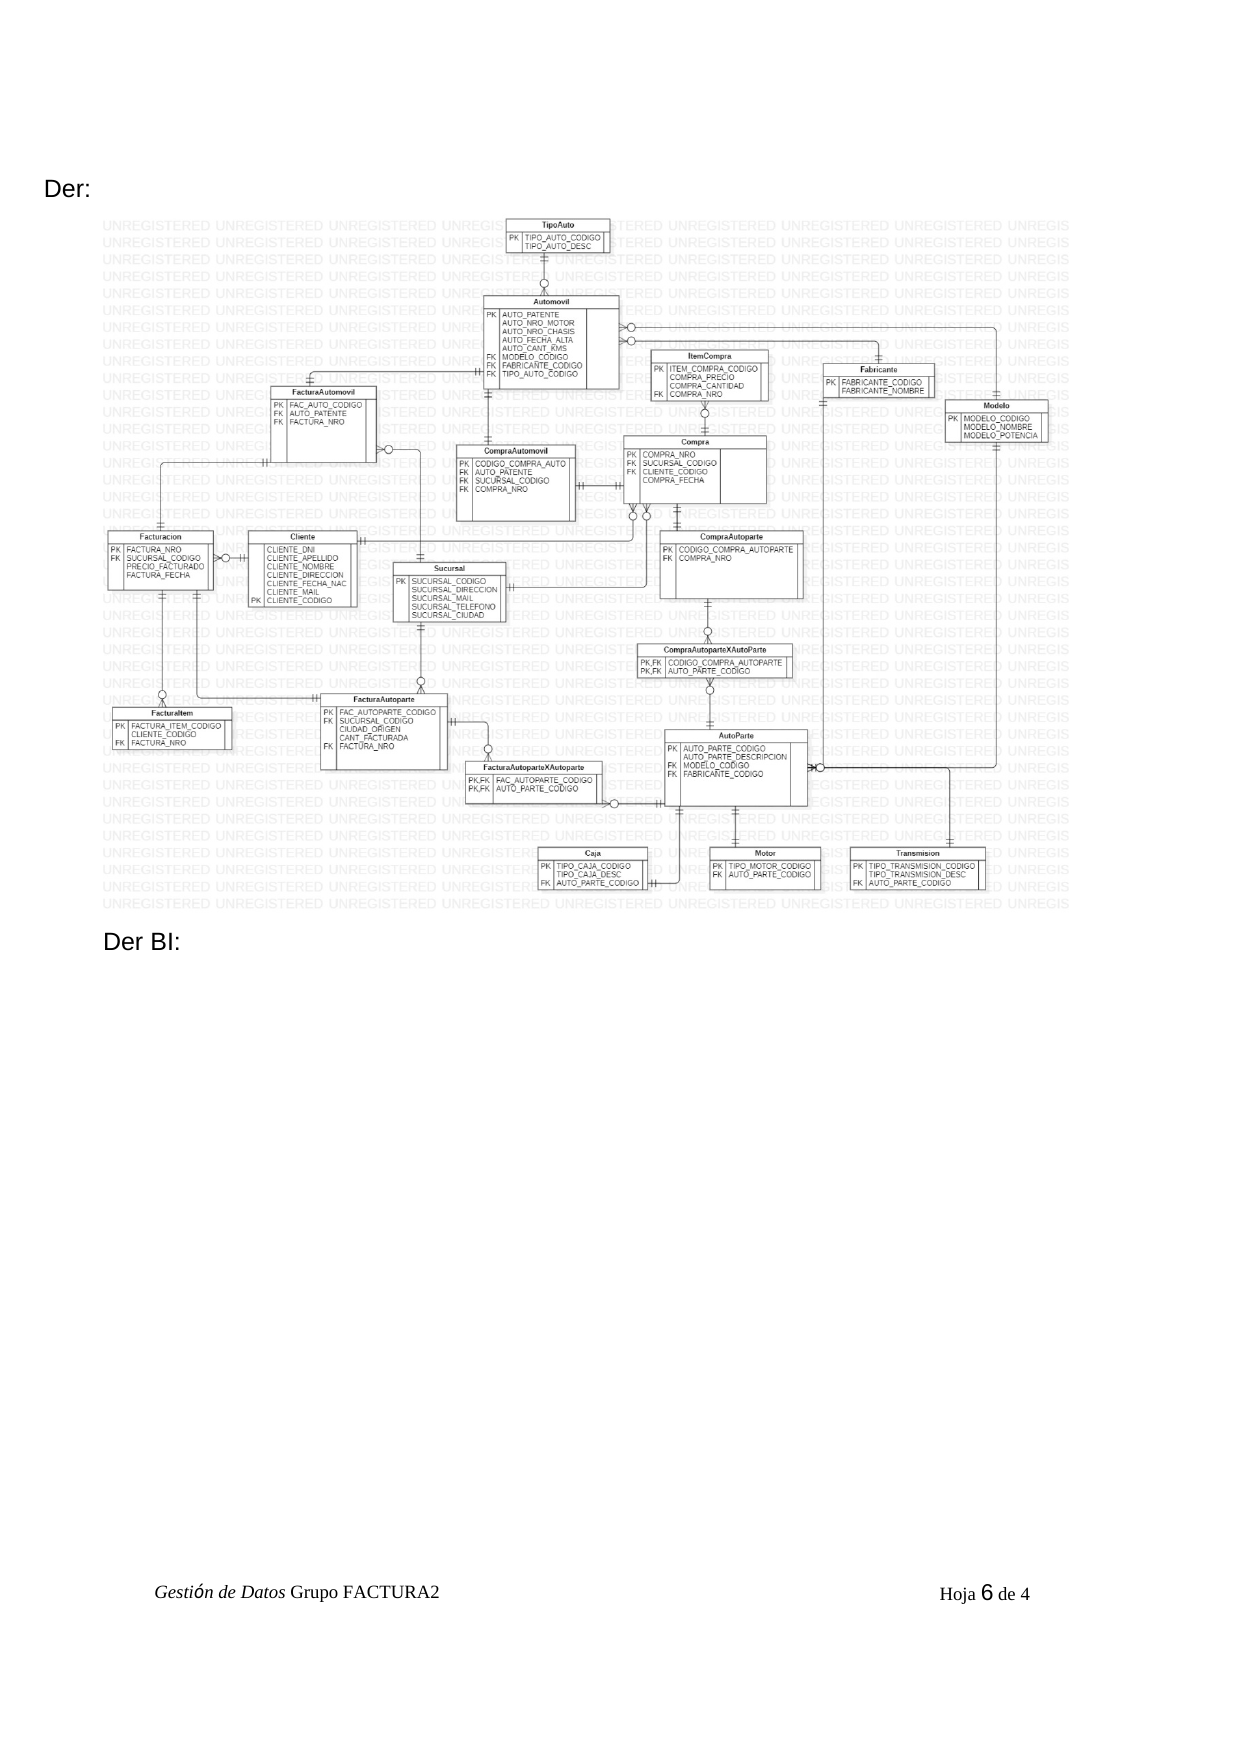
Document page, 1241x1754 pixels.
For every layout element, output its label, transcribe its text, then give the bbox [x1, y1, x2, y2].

text Der BI: [103, 927, 1136, 956]
text Der: [44, 174, 1136, 203]
picture [102, 213, 1070, 917]
